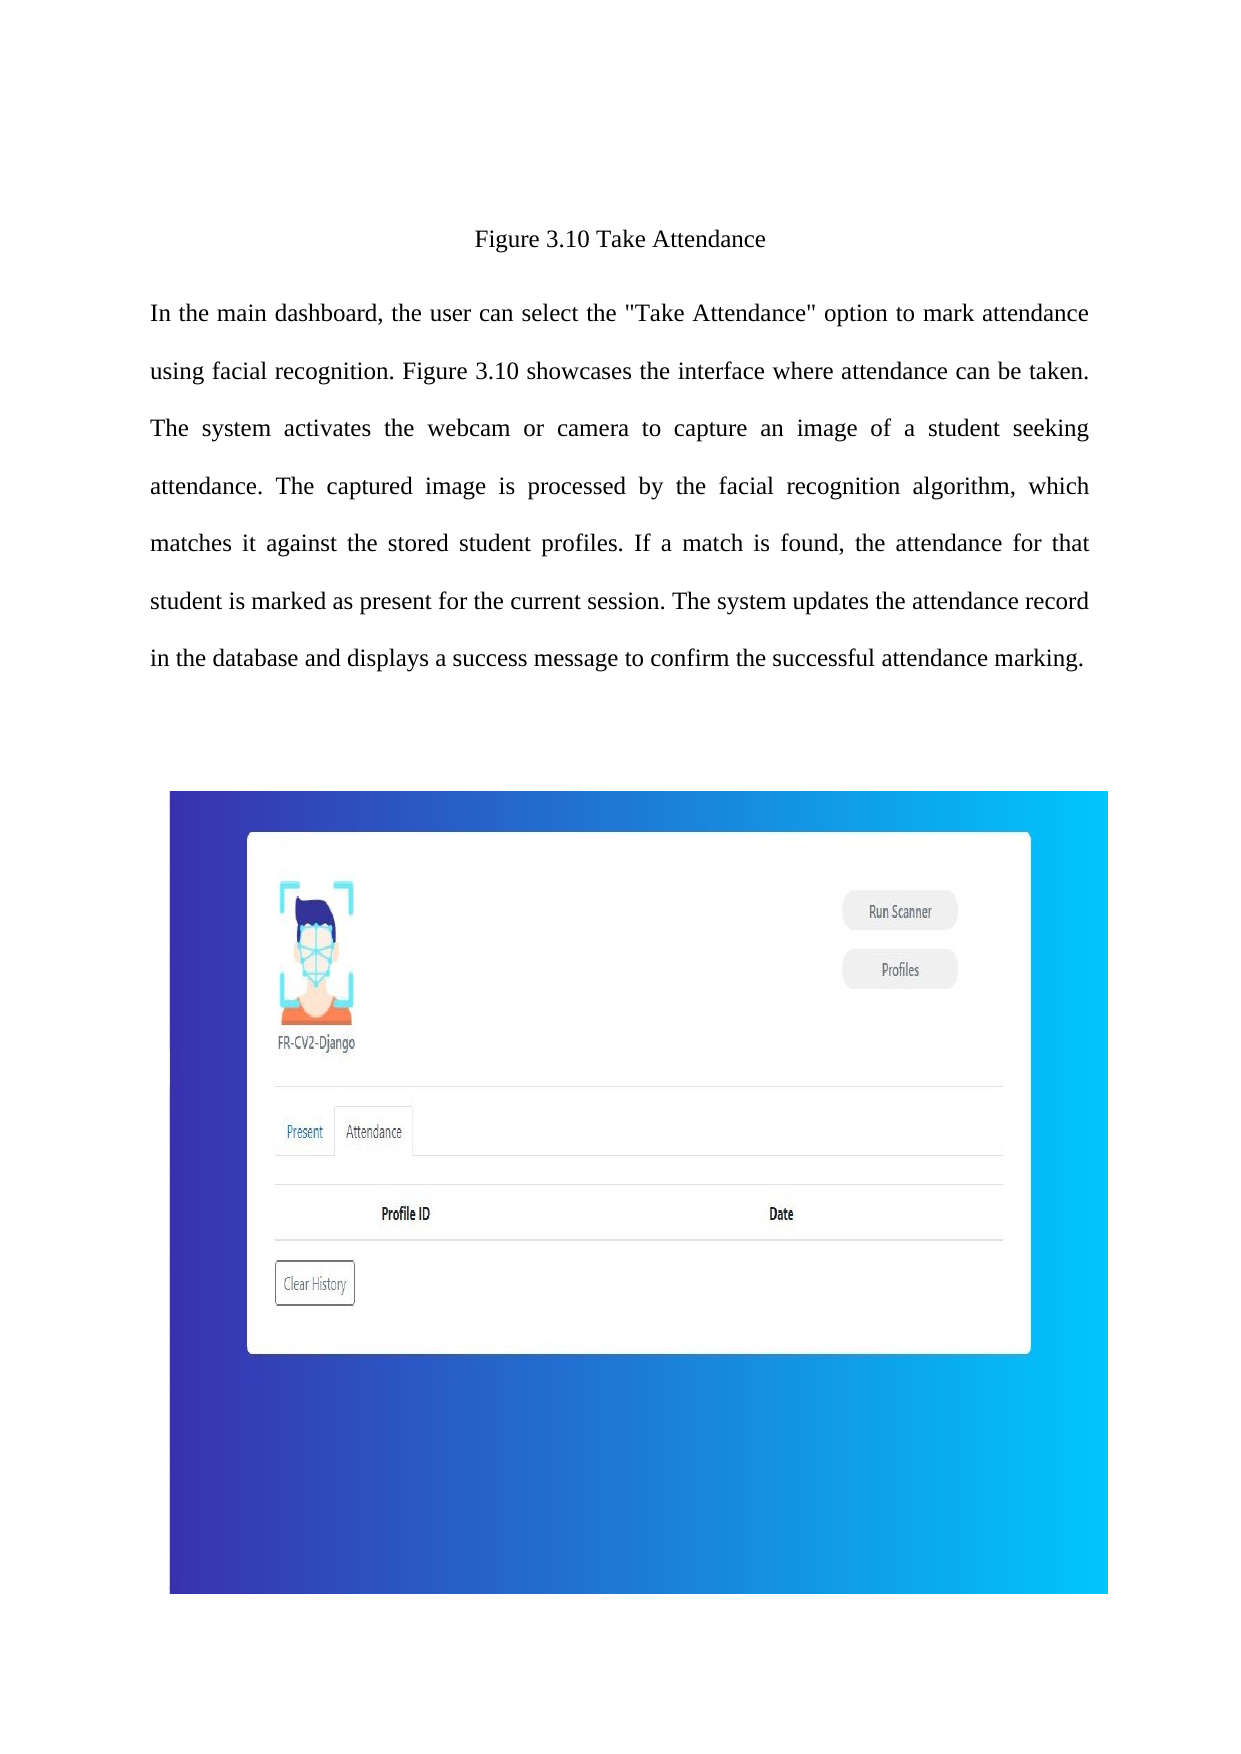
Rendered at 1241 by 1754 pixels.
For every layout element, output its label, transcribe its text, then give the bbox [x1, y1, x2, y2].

text In the main dashboard, the user can select the "Take Attendance" option to mark attendance using facial recognition. Figure 3.10 showcases the interface where attendance can be taken. The system activates the webcam or camera to capture an image of a student seeking attendance. The captured image is processed by the facial recognition algorithm, which matches it against the stored student profiles. If a match is found, the attendance for that student is marked as present for the current session. The system updates the attendance record in the database and displays a success message to confirm the successful attendance marking. [150, 298, 1090, 672]
text Figure 3.10 Take Attendance [150, 224, 1090, 253]
